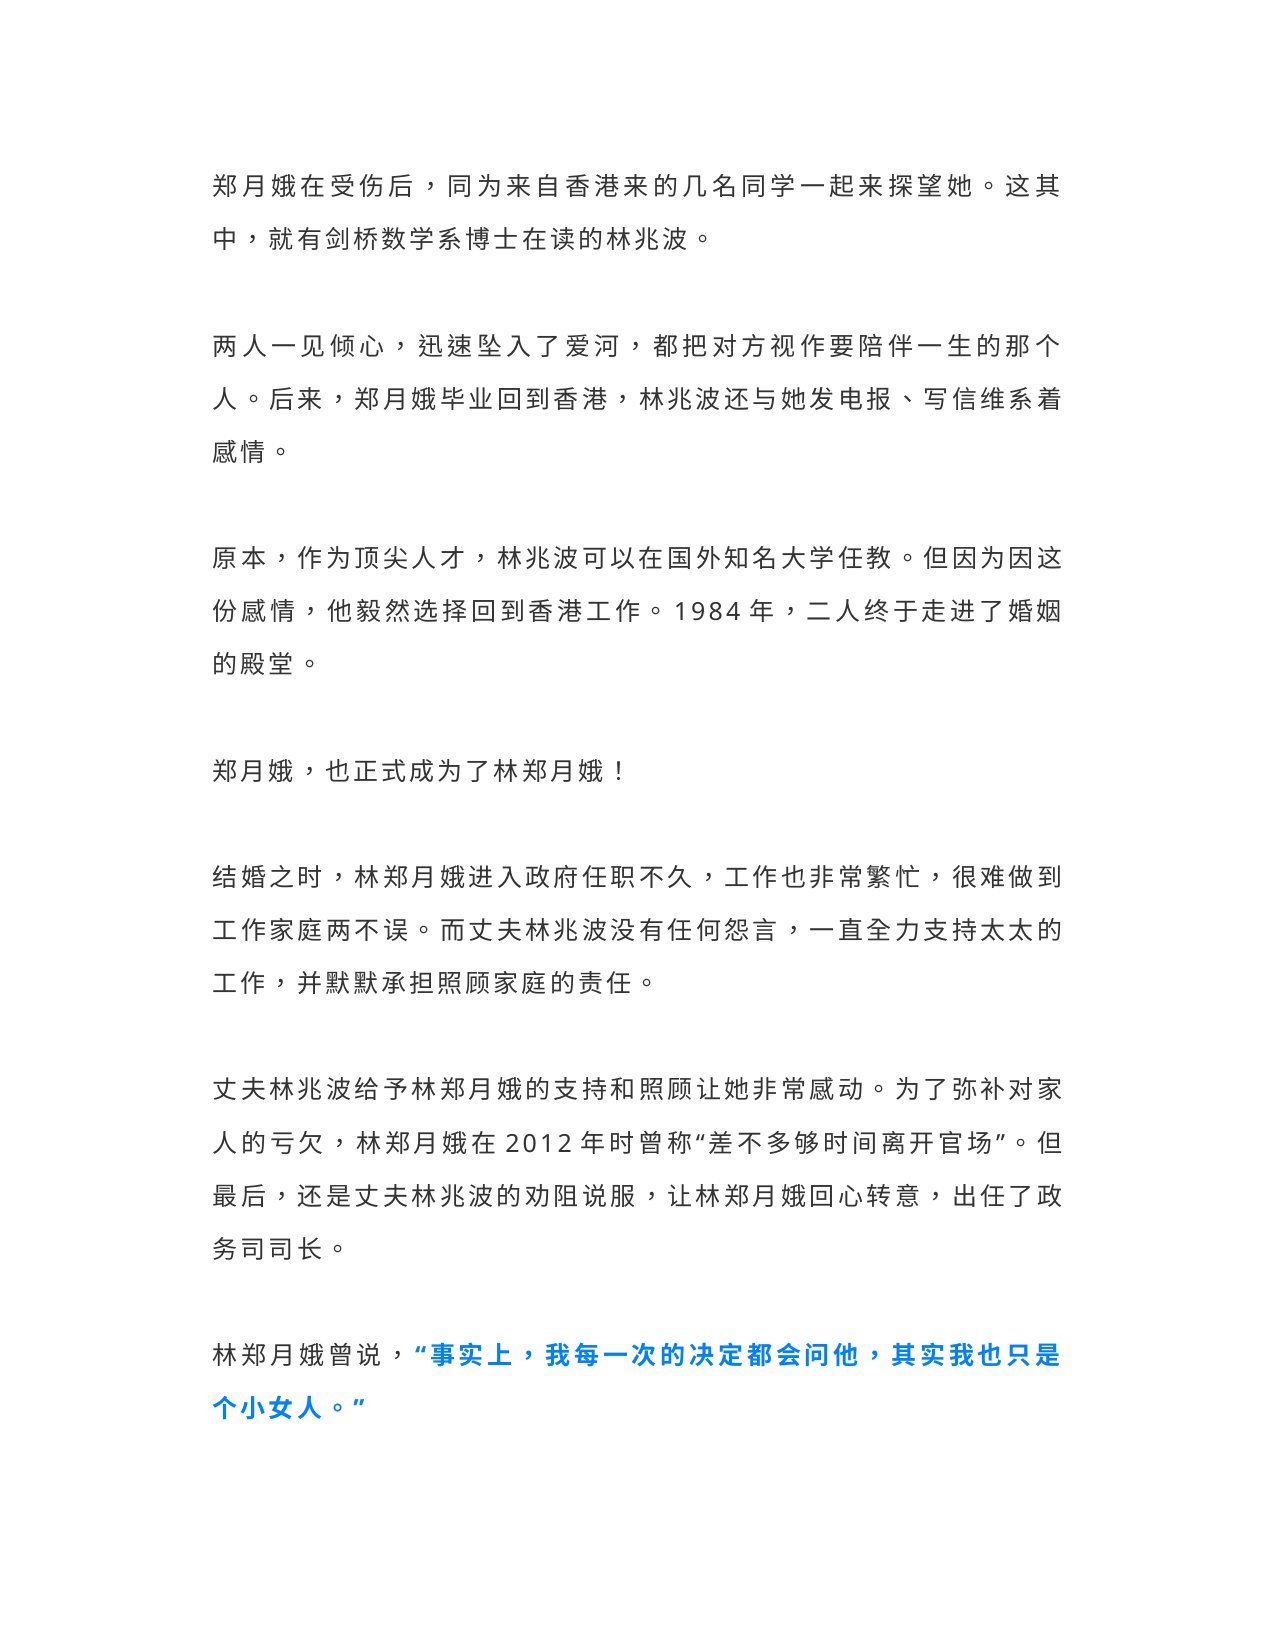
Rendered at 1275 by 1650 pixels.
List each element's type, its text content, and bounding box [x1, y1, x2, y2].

text 郑月娥在受伤后，同为来自香港来的几名同学一起来探望她。这其中，就有剑桥数学系博士在读的林兆波。 [212, 150, 1062, 256]
text 原本，作为顶尖人才，林兆波可以在国外知名大学任教。但因为因这份感情，他毅然选择回到香港工作。1984年，二人终于走进了婚姻的殿堂。 [212, 522, 1062, 681]
text 丈夫林兆波给予林郑月娥的支持和照顾让她非常感动。为了弥补对家人的亏欠，林郑月娥在2012年时曾称“差不多够时间离开官场”。但最后，还是丈夫林兆波的劝阻说服，让林郑月娥回心转意，出任了政务司司长。 [212, 1053, 1062, 1266]
text 两人一见倾心，迅速坠入了爱河，都把对方视作要陪伴一生的那个人。后来，郑月娥毕业回到香港，林兆波还与她发电报、写信维系着感情。 [212, 309, 1062, 469]
text 郑月娥，也正式成为了林郑月娥！ [212, 734, 1062, 787]
text 林郑月娥曾说，“事实上，我每一次的决定都会问他，其实我也只是个小女人。” [212, 1319, 1062, 1425]
text 结婚之时，林郑月娥进入政府任职不久，工作也非常繁忙，很难做到工作家庭两不误。而丈夫林兆波没有任何怨言，一直全力支持太太的工作，并默默承担照顾家庭的责任。 [212, 841, 1062, 1000]
